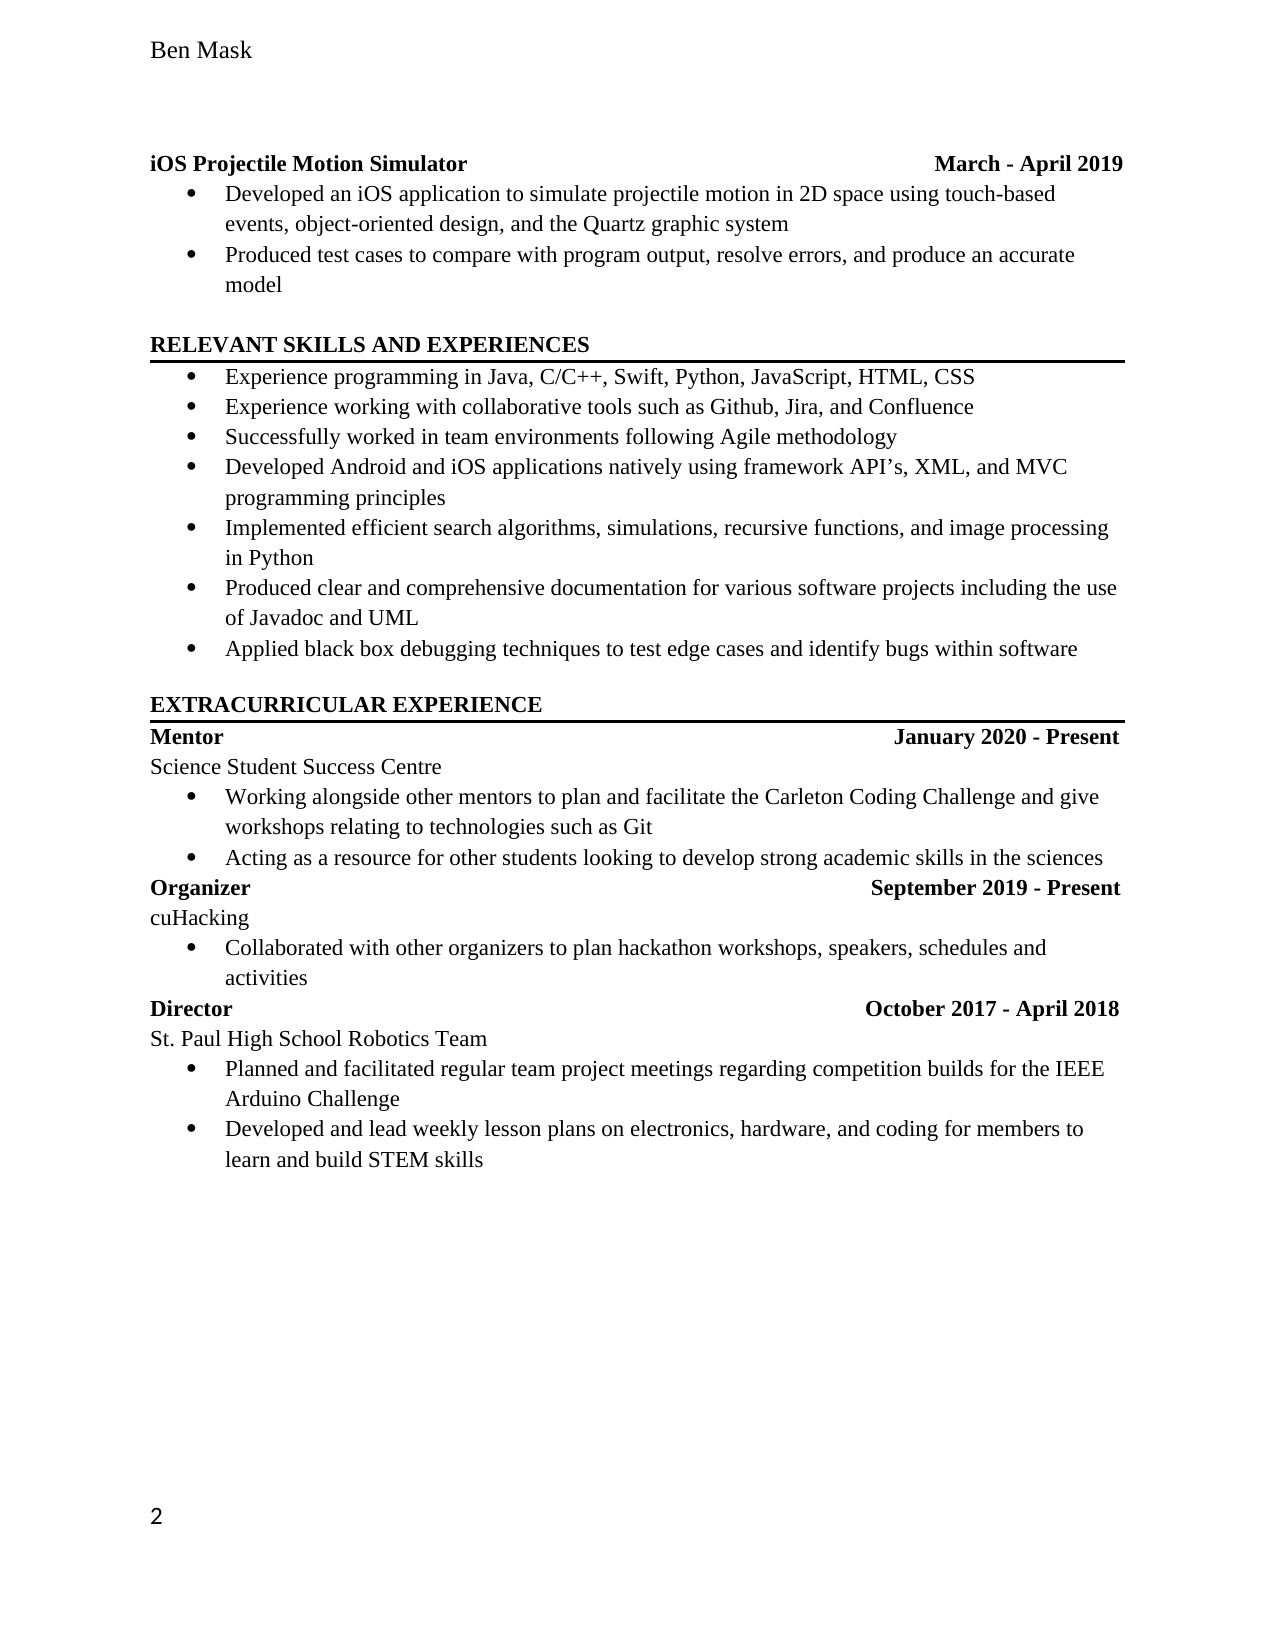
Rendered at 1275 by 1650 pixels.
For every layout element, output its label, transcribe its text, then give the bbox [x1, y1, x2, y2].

list Produced clear and comprehensive documentation for various software projects including the use of Javadoc and UML [187, 574, 1125, 631]
list Developed an iOS application to simulate projectile motion in 2D space using touch-based events, object-oriented design, and the Quartz graphic system [187, 180, 1125, 237]
list Working alongside other mentors to plan and facilitate the Carleton Coding Challenge and give workshops relating to technologies such as Git [187, 783, 1125, 840]
text EXTRACURRICULAR EXPERIENCE [150, 691, 1125, 720]
text St. Paul High School Robotics Team [150, 1025, 1125, 1051]
list Developed and lead weekly lesson plans on electronics, hardware, and coding for members to learn and build STEM skills [187, 1116, 1125, 1172]
list Acting as a resource for other students looking to develop strong academic skills in the sciences [187, 844, 1125, 870]
list Successfully worked in team environments following Agile methodology [187, 423, 1125, 449]
text Science Student Success Centre [150, 753, 1125, 779]
list Produced test cases to compare with program output, resolve errors, and produce an accurate model [187, 241, 1125, 297]
list Collaborated with other organizers to plan hackathon workshops, speakers, schedules and activities [187, 934, 1125, 991]
text Mentor January 2020 - Present [150, 723, 1125, 749]
text RELEVANT SKILLS AND EXPERIENCES [150, 331, 1125, 360]
list Experience working with collaborative tools such as Github, Jira, and Confluence [187, 393, 1125, 419]
list Implemented efficient search algorithms, simulations, recursive functions, and image processing in Python [187, 514, 1125, 570]
list Applied black box debugging techniques to test edge cases and identify bugs within software [187, 635, 1125, 661]
list Planned and facilitated regular team project meetings regarding competition builds for the IEEE Arduino Challenge [187, 1055, 1125, 1112]
text Director October 2017 - April 2018 [150, 995, 1125, 1021]
list Developed Android and iOS applications natively using framework API’s, XML, and MVC programming principles [187, 453, 1125, 510]
list Experience programming in Java, C/C++, Swift, Python, JavaScript, HTML, CSS [187, 363, 1125, 389]
text iOS Projectile Motion Simulator March - April 2019 [150, 150, 1125, 176]
text cuHacking [150, 904, 1125, 930]
text Organizer September 2019 - Present [150, 874, 1125, 900]
